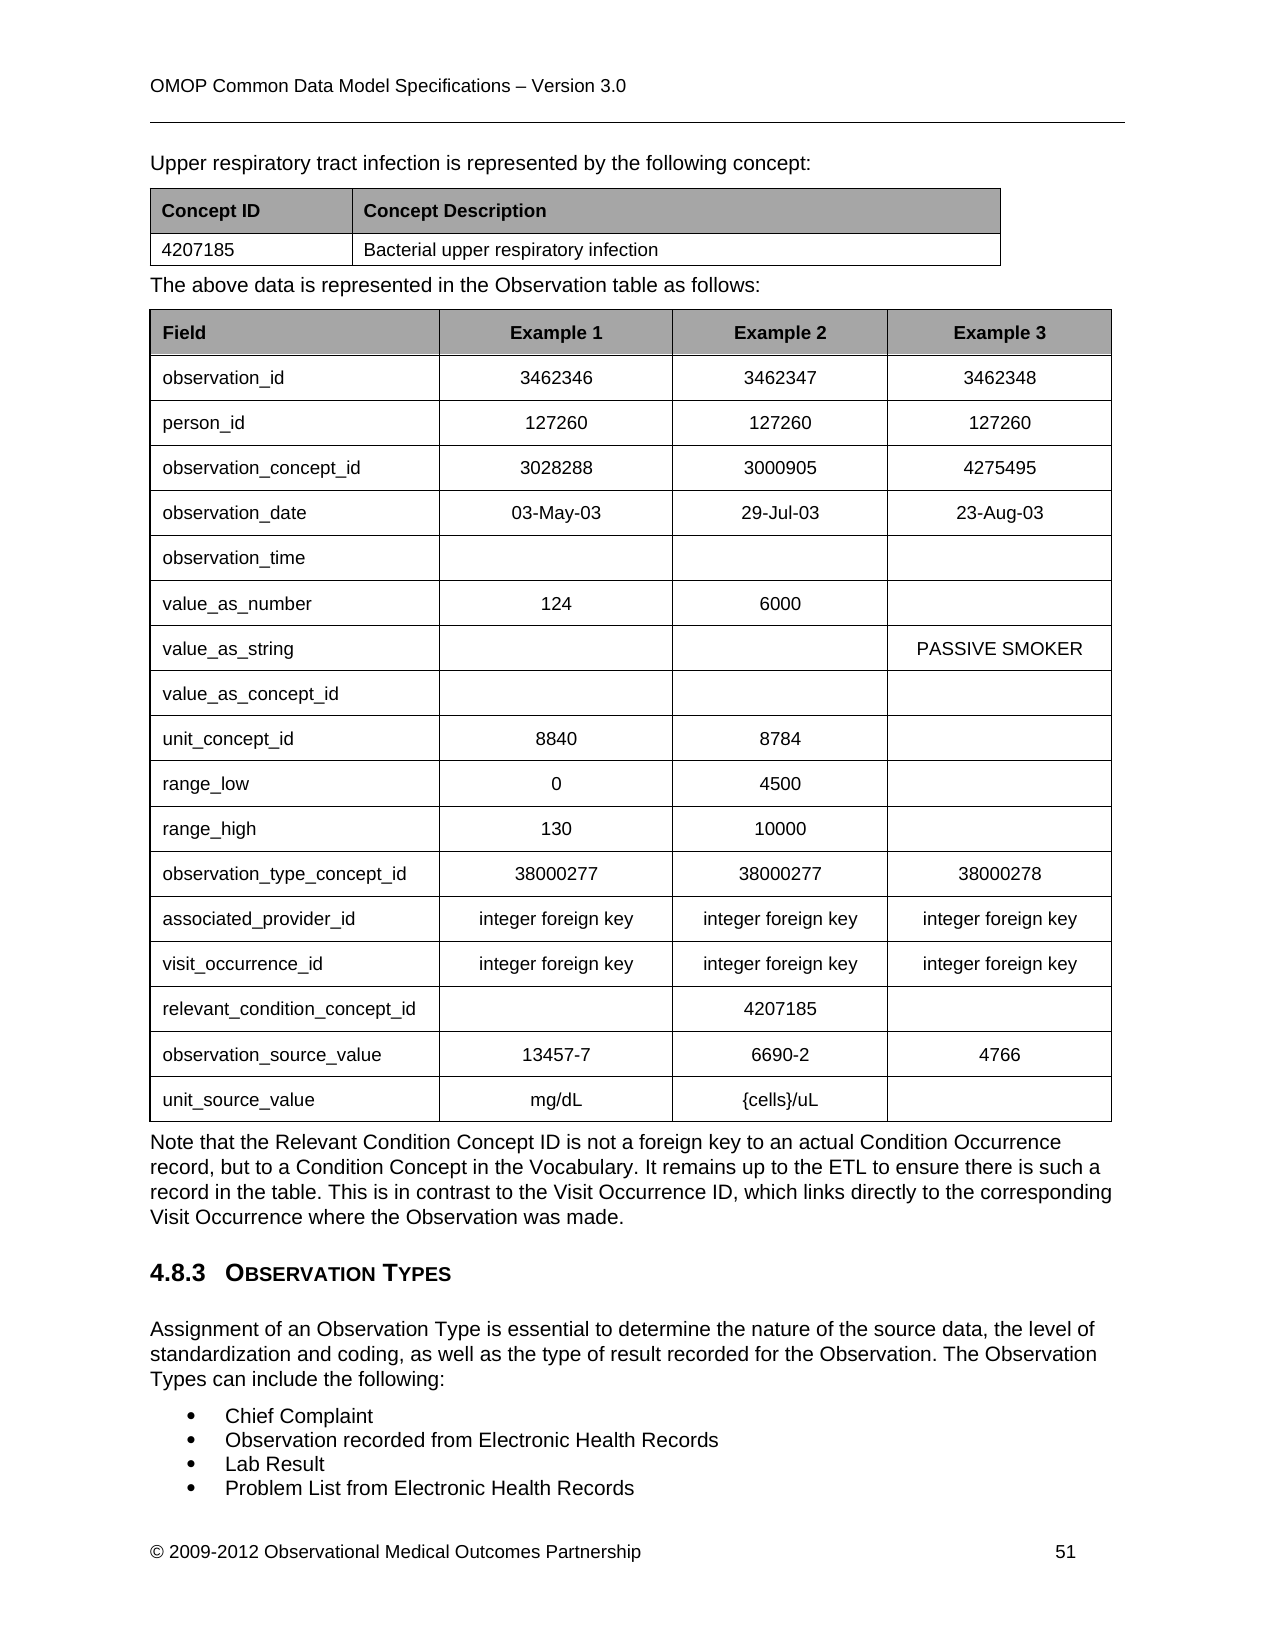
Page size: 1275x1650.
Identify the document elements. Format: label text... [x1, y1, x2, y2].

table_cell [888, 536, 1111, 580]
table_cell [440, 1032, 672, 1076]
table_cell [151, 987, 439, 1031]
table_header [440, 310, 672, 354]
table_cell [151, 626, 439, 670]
list Chief Complaint [187, 1403, 1125, 1428]
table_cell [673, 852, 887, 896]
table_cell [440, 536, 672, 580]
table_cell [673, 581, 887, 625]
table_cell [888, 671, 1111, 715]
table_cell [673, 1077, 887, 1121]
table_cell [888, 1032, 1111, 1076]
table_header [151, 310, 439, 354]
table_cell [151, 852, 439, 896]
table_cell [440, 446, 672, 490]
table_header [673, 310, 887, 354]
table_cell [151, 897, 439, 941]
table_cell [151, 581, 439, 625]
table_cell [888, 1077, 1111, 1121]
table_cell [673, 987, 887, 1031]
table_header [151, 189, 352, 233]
subtitle Observation Types [150, 1258, 1125, 1287]
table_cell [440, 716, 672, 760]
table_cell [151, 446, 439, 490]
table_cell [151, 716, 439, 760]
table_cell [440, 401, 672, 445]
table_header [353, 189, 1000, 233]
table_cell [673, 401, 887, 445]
list Lab Result [187, 1452, 1125, 1476]
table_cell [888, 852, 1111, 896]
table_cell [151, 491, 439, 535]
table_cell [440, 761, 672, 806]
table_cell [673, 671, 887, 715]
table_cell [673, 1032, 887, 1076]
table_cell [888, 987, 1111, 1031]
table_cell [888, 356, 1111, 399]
text Assignment of an Observation Type is essential to determine the nature of the source data, the level of standardization and coding, as well as the type of result recorded for the Observation. The Observation Types can include the following: [150, 1316, 1124, 1391]
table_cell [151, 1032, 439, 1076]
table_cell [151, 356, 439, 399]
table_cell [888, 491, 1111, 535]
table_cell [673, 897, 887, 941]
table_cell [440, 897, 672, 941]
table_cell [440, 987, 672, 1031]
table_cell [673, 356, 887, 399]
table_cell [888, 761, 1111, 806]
text Upper respiratory tract infection is represented by the following concept: [150, 150, 1124, 175]
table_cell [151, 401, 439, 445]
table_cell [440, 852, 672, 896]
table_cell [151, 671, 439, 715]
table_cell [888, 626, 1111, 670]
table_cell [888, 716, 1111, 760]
list Problem List from Electronic Health Records [187, 1476, 1125, 1500]
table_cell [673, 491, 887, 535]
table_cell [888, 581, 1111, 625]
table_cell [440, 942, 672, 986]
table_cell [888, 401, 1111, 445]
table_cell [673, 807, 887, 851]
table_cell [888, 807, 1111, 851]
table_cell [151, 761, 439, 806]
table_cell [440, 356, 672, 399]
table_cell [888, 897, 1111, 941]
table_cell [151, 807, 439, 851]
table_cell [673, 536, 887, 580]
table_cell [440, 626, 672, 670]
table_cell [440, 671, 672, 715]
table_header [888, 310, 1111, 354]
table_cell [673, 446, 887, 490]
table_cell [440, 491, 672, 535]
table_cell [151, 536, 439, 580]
text Note that the Relevant Condition Concept ID is not a foreign key to an actual Condition Occurrence record, but to a Condition Concept in the Vocabulary. It remains up to the ETL to ensure there is such a record in the table. This is in contrast to the Visit Occurrence ID, which links directly to the corresponding Visit Occurrence where the Observation was made. [150, 1128, 1124, 1228]
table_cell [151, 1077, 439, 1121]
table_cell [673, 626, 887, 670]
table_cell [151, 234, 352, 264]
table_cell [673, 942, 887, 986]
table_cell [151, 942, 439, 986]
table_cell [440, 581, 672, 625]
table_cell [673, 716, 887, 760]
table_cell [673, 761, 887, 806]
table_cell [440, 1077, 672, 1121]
list Observation recorded from Electronic Health Records [187, 1428, 1125, 1452]
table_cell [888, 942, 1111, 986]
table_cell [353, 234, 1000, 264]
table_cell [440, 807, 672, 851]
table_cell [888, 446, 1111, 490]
text The above data is represented in the Observation table as follows: [150, 272, 1124, 297]
